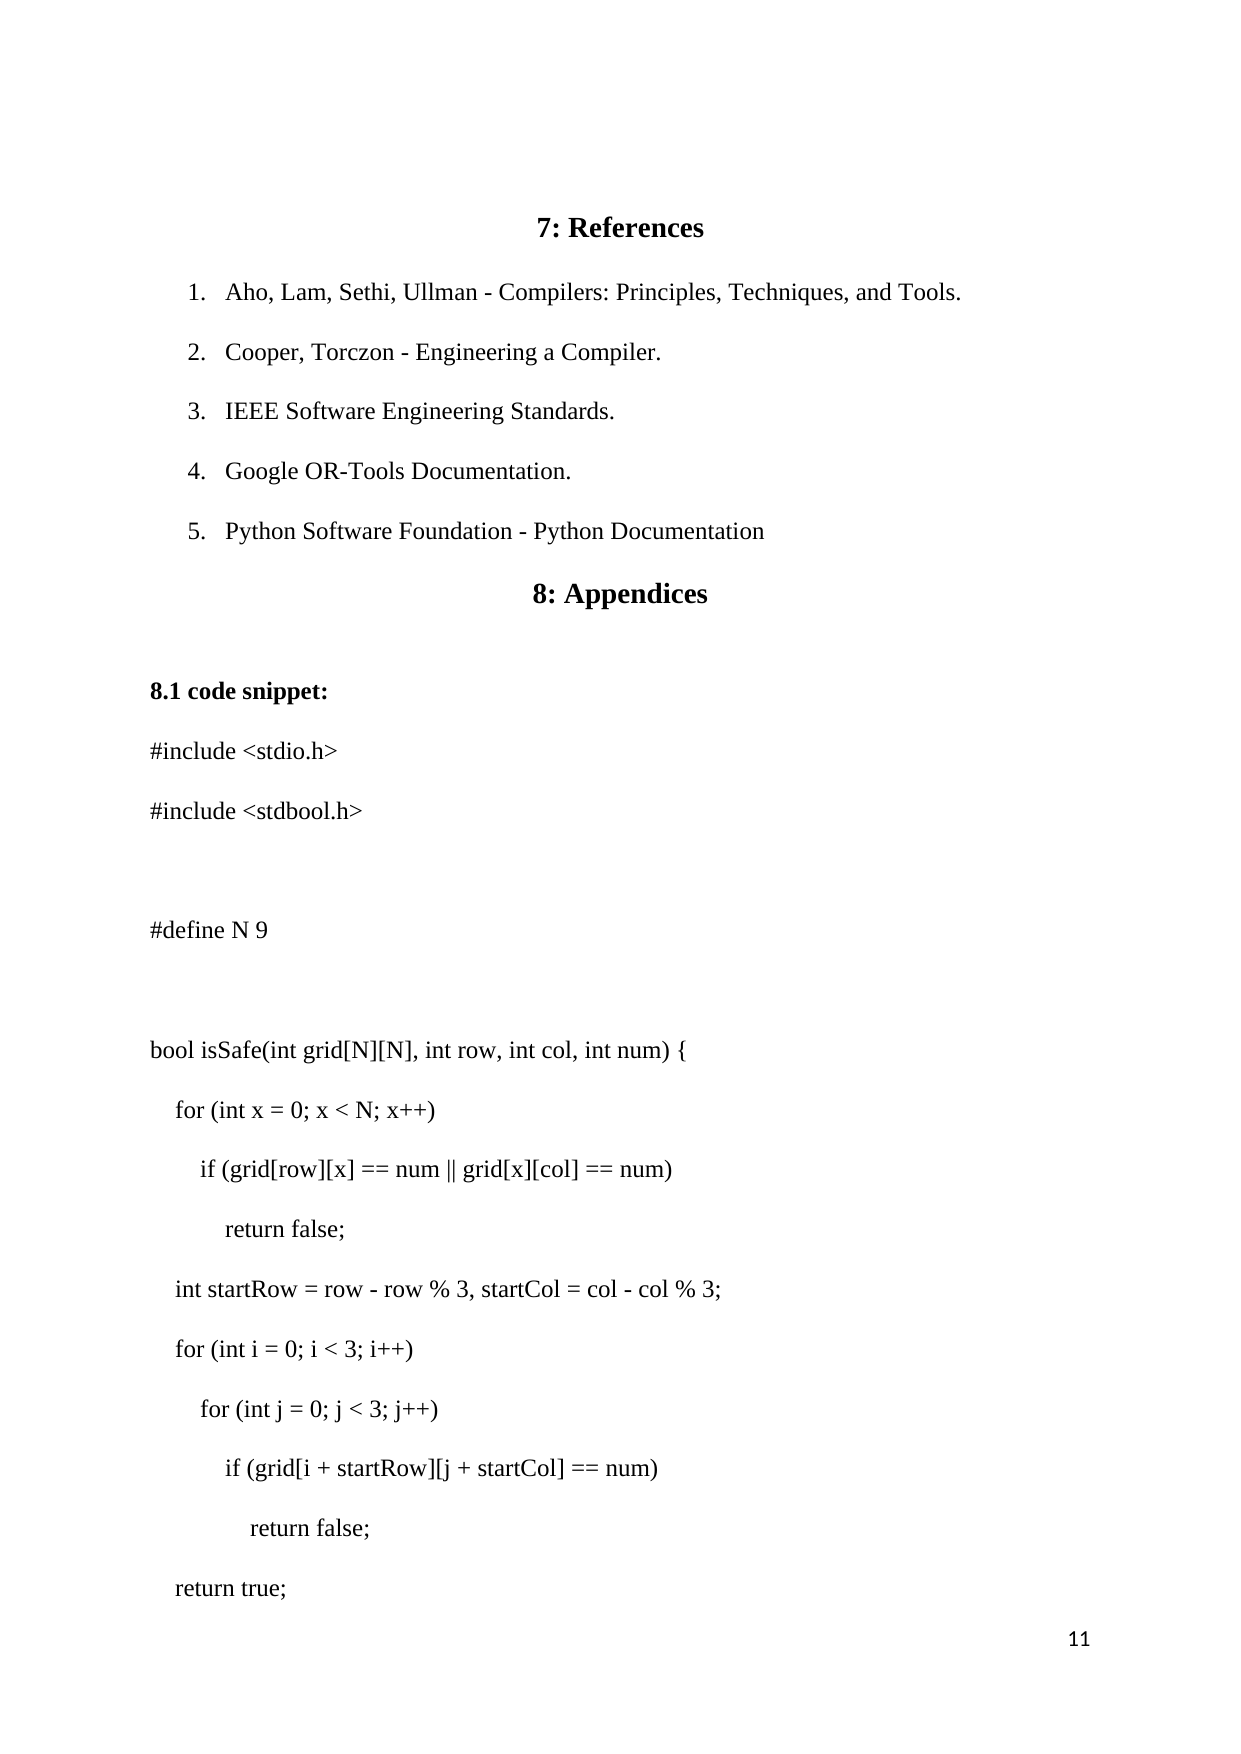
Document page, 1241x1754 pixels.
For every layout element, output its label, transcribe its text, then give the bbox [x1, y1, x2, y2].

text return false; [150, 1214, 1090, 1243]
text #include <stdio.h> [150, 736, 1090, 765]
text bool isSafe(int grid[N][N], int row, int col, int num) { [150, 1035, 1090, 1064]
text 7: References [150, 210, 1090, 243]
text for (int j = 0; j < 3; j++) [150, 1394, 1090, 1422]
text for (int i = 0; i < 3; i++) [150, 1334, 1090, 1363]
list IEEE Software Engineering Standards. [187, 396, 1090, 425]
list Cooper, Torczon - Engineering a Compiler. [187, 337, 1090, 365]
text #include <stdbool.h> [150, 796, 1090, 824]
text return false; [150, 1513, 1090, 1542]
text if (grid[i + startRow][j + startCol] == num) [150, 1453, 1090, 1482]
text for (int x = 0; x < N; x++) [150, 1095, 1090, 1123]
text if (grid[row][x] == num || grid[x][col] == num) [150, 1154, 1090, 1183]
text 8.1 code snippet: [150, 676, 1090, 705]
list Python Software Foundation - Python Documentation [187, 516, 1090, 545]
list Aho, Lam, Sethi, Ullman - Compilers: Principles, Techniques, and Tools. [187, 277, 1090, 306]
text #define N 9 [150, 915, 1090, 944]
list Google OR-Tools Documentation. [187, 456, 1090, 485]
text int startRow = row - row % 3, startCol = col - col % 3; [150, 1274, 1090, 1303]
text return true; [150, 1573, 1090, 1602]
text 8: Appendices [150, 576, 1090, 609]
